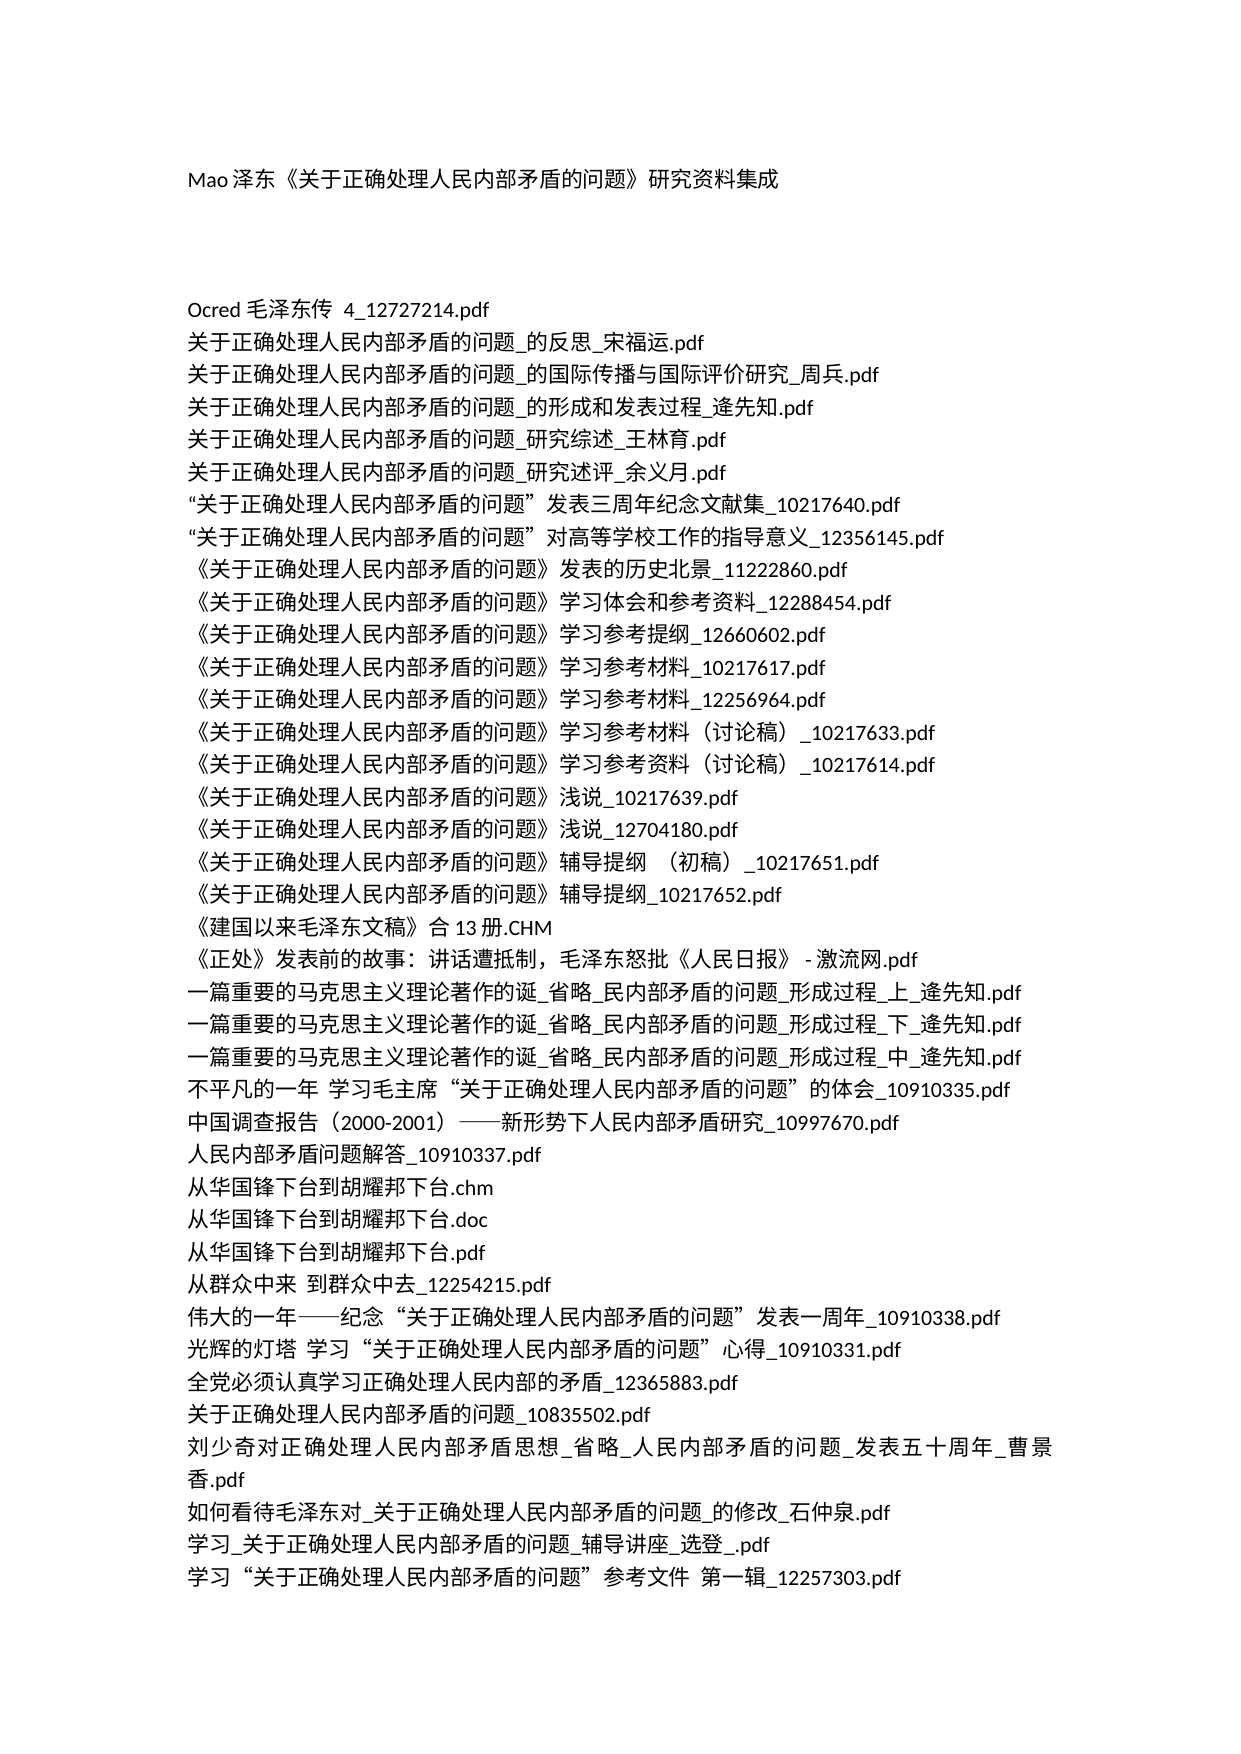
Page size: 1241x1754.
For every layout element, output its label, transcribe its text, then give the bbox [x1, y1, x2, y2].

text “关于正确处理人民内部矛盾的问题”发表三周年纪念文献集_10217640.pdf [187, 487, 1053, 519]
text 《建国以来毛泽东文稿》合13册.CHM [187, 909, 1053, 942]
text 中国调查报告（2000-2001）——新形势下人民内部矛盾研究_10997670.pdf [187, 1104, 1053, 1137]
text 全党必须认真学习正确处理人民内部的矛盾_12365883.pdf [187, 1364, 1053, 1397]
text 一篇重要的马克思主义理论著作的诞_省略_民内部矛盾的问题_形成过程_上_逄先知.pdf [187, 974, 1053, 1007]
text 关于正确处理人民内部矛盾的问题_的形成和发表过程_逄先知.pdf [187, 389, 1053, 422]
text 一篇重要的马克思主义理论著作的诞_省略_民内部矛盾的问题_形成过程_下_逄先知.pdf [187, 1007, 1053, 1039]
text 学习_关于正确处理人民内部矛盾的问题_辅导讲座_选登_.pdf [187, 1527, 1053, 1559]
text Mao泽东《关于正确处理人民内部矛盾的问题》研究资料集成 [187, 162, 1053, 194]
text 刘少奇对正确处理人民内部矛盾思想_省略_人民内部矛盾的问题_发表五十周年_曹景香.pdf [187, 1429, 1053, 1494]
text 《关于正确处理人民内部矛盾的问题》学习参考材料_10217617.pdf [187, 649, 1053, 682]
text 关于正确处理人民内部矛盾的问题_的反思_宋福运.pdf [187, 324, 1053, 357]
text 从华国锋下台到胡耀邦下台.chm [187, 1169, 1053, 1202]
text 《关于正确处理人民内部矛盾的问题》学习体会和参考资料_12288454.pdf [187, 584, 1053, 617]
text 学习“关于正确处理人民内部矛盾的问题”参考文件 第一辑_12257303.pdf [187, 1559, 1053, 1592]
text 从华国锋下台到胡耀邦下台.doc [187, 1202, 1053, 1234]
text “关于正确处理人民内部矛盾的问题”对高等学校工作的指导意义_12356145.pdf [187, 519, 1053, 552]
text 关于正确处理人民内部矛盾的问题_研究述评_余义月.pdf [187, 454, 1053, 487]
text 《关于正确处理人民内部矛盾的问题》浅说_12704180.pdf [187, 812, 1053, 844]
text 《关于正确处理人民内部矛盾的问题》浅说_10217639.pdf [187, 779, 1053, 812]
text Ocred 毛泽东传 4_12727214.pdf [187, 292, 1053, 324]
text 《正处》发表前的故事：讲话遭抵制，毛泽东怒批《人民日报》 - 激流网.pdf [187, 942, 1053, 974]
text 从华国锋下台到胡耀邦下台.pdf [187, 1234, 1053, 1267]
text 《关于正确处理人民内部矛盾的问题》辅导提纲 （初稿）_10217651.pdf [187, 844, 1053, 877]
text 《关于正确处理人民内部矛盾的问题》辅导提纲_10217652.pdf [187, 877, 1053, 909]
text 从群众中来 到群众中去_12254215.pdf [187, 1267, 1053, 1299]
text 关于正确处理人民内部矛盾的问题_的国际传播与国际评价研究_周兵.pdf [187, 357, 1053, 389]
text 一篇重要的马克思主义理论著作的诞_省略_民内部矛盾的问题_形成过程_中_逄先知.pdf [187, 1039, 1053, 1072]
text 《关于正确处理人民内部矛盾的问题》学习参考材料_12256964.pdf [187, 682, 1053, 714]
text 《关于正确处理人民内部矛盾的问题》学习参考提纲_12660602.pdf [187, 617, 1053, 649]
text 《关于正确处理人民内部矛盾的问题》发表的历史北景_11222860.pdf [187, 552, 1053, 584]
text 人民内部矛盾问题解答_10910337.pdf [187, 1137, 1053, 1169]
text 光辉的灯塔 学习“关于正确处理人民内部矛盾的问题”心得_10910331.pdf [187, 1332, 1053, 1364]
text 关于正确处理人民内部矛盾的问题_研究综述_王林育.pdf [187, 422, 1053, 454]
text 伟大的一年——纪念“关于正确处理人民内部矛盾的问题”发表一周年_10910338.pdf [187, 1299, 1053, 1332]
text 如何看待毛泽东对_关于正确处理人民内部矛盾的问题_的修改_石仲泉.pdf [187, 1494, 1053, 1527]
text 《关于正确处理人民内部矛盾的问题》学习参考材料（讨论稿）_10217633.pdf [187, 714, 1053, 747]
text 《关于正确处理人民内部矛盾的问题》学习参考资料（讨论稿）_10217614.pdf [187, 747, 1053, 779]
text 不平凡的一年 学习毛主席“关于正确处理人民内部矛盾的问题”的体会_10910335.pdf [187, 1072, 1053, 1104]
text 关于正确处理人民内部矛盾的问题_10835502.pdf [187, 1397, 1053, 1429]
